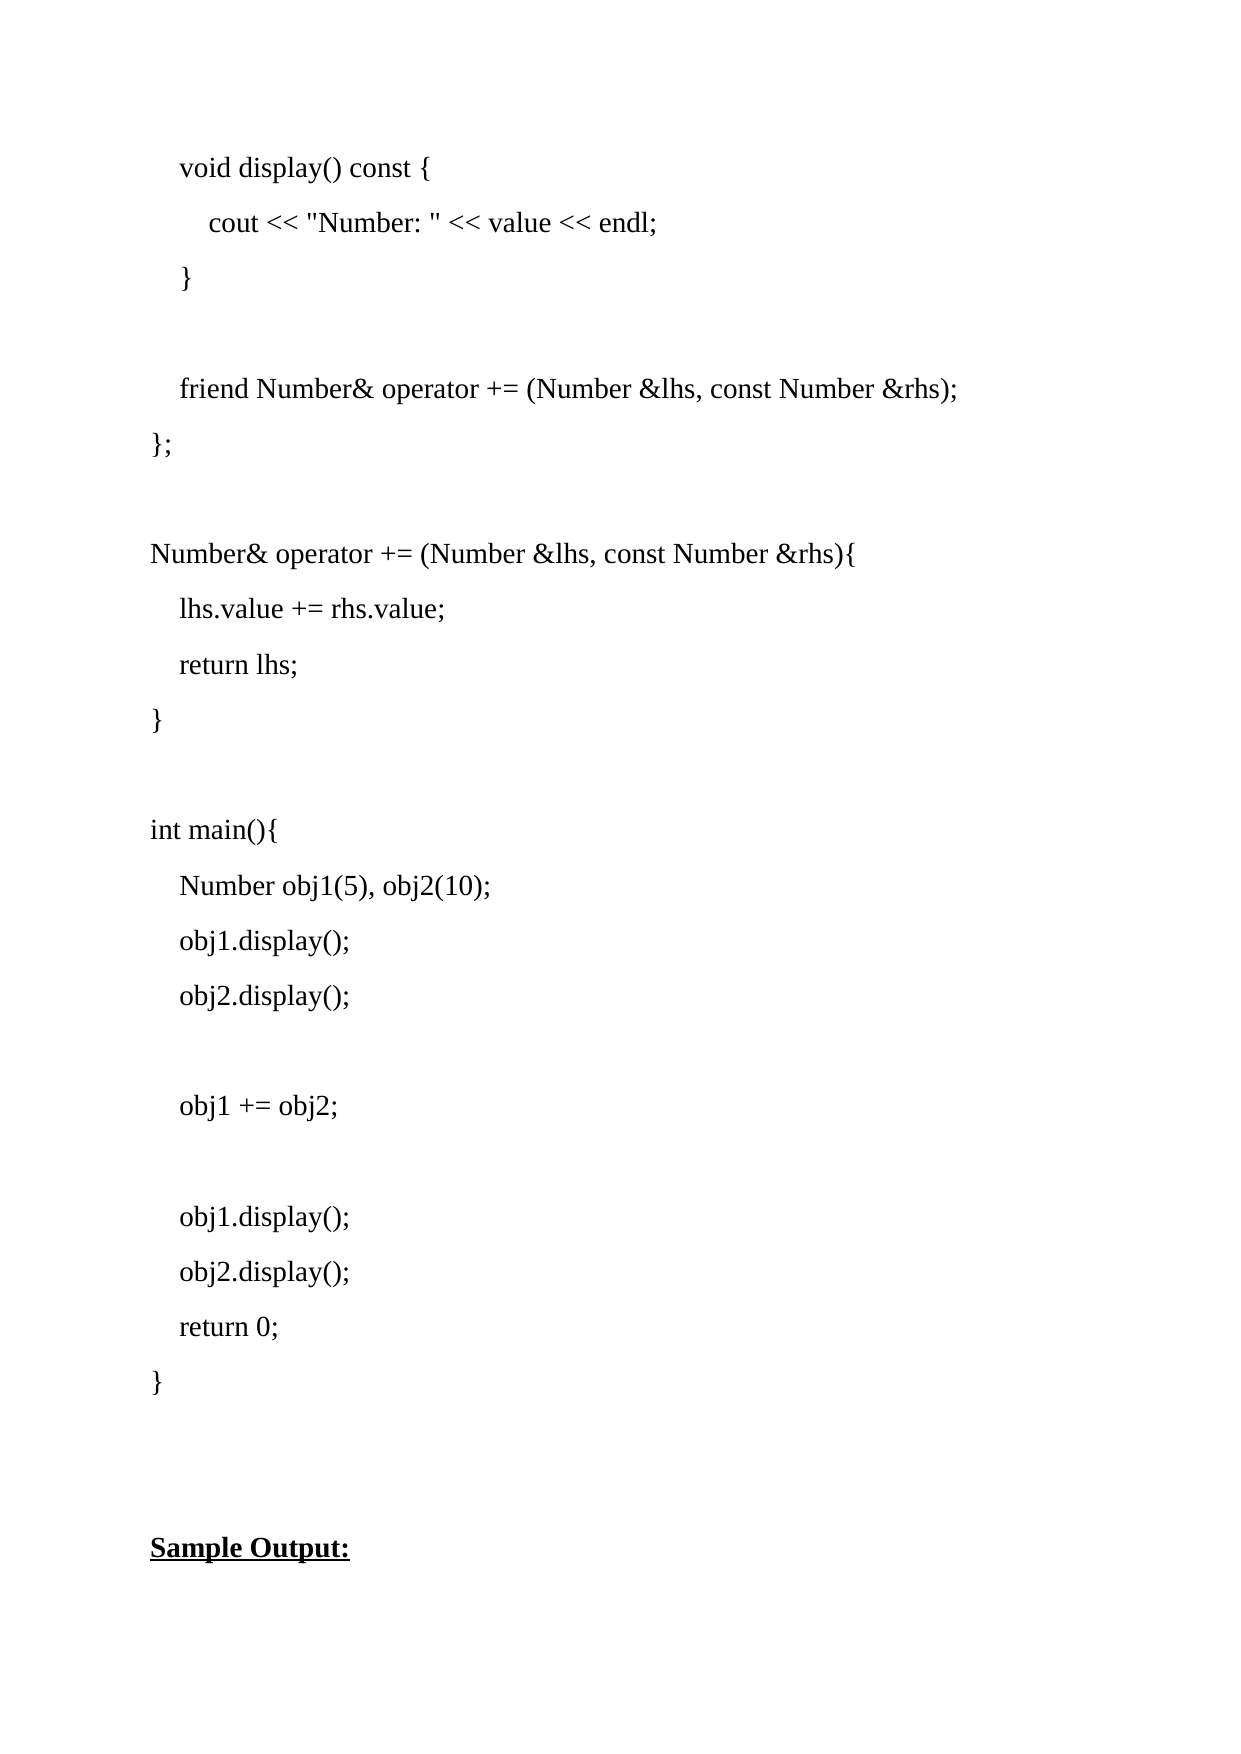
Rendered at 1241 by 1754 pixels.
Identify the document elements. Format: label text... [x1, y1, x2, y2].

text } [150, 1364, 1090, 1398]
text obj1 += obj2; [150, 1088, 1090, 1122]
text }; [150, 426, 1090, 459]
text lhs.value += rhs.value; [150, 592, 1090, 625]
text return 0; [150, 1309, 1090, 1343]
text friend Number& operator += (Number &lhs, const Number &rhs); [150, 371, 1090, 404]
text void display() const { [150, 150, 1090, 183]
text obj1.display(); [150, 1199, 1090, 1232]
text obj1.display(); [150, 923, 1090, 956]
text return lhs; [150, 647, 1090, 680]
text Number obj1(5), obj2(10); [150, 868, 1090, 901]
text Number& operator += (Number &lhs, const Number &rhs){ [150, 536, 1090, 570]
text Sample Output: [150, 1530, 1090, 1564]
text cout << "Number: " << value << endl; [150, 205, 1090, 239]
text obj2.display(); [150, 1254, 1090, 1288]
text } [150, 260, 1090, 294]
text int main(){ [150, 812, 1090, 846]
text } [150, 702, 1090, 736]
text obj2.display(); [150, 978, 1090, 1012]
